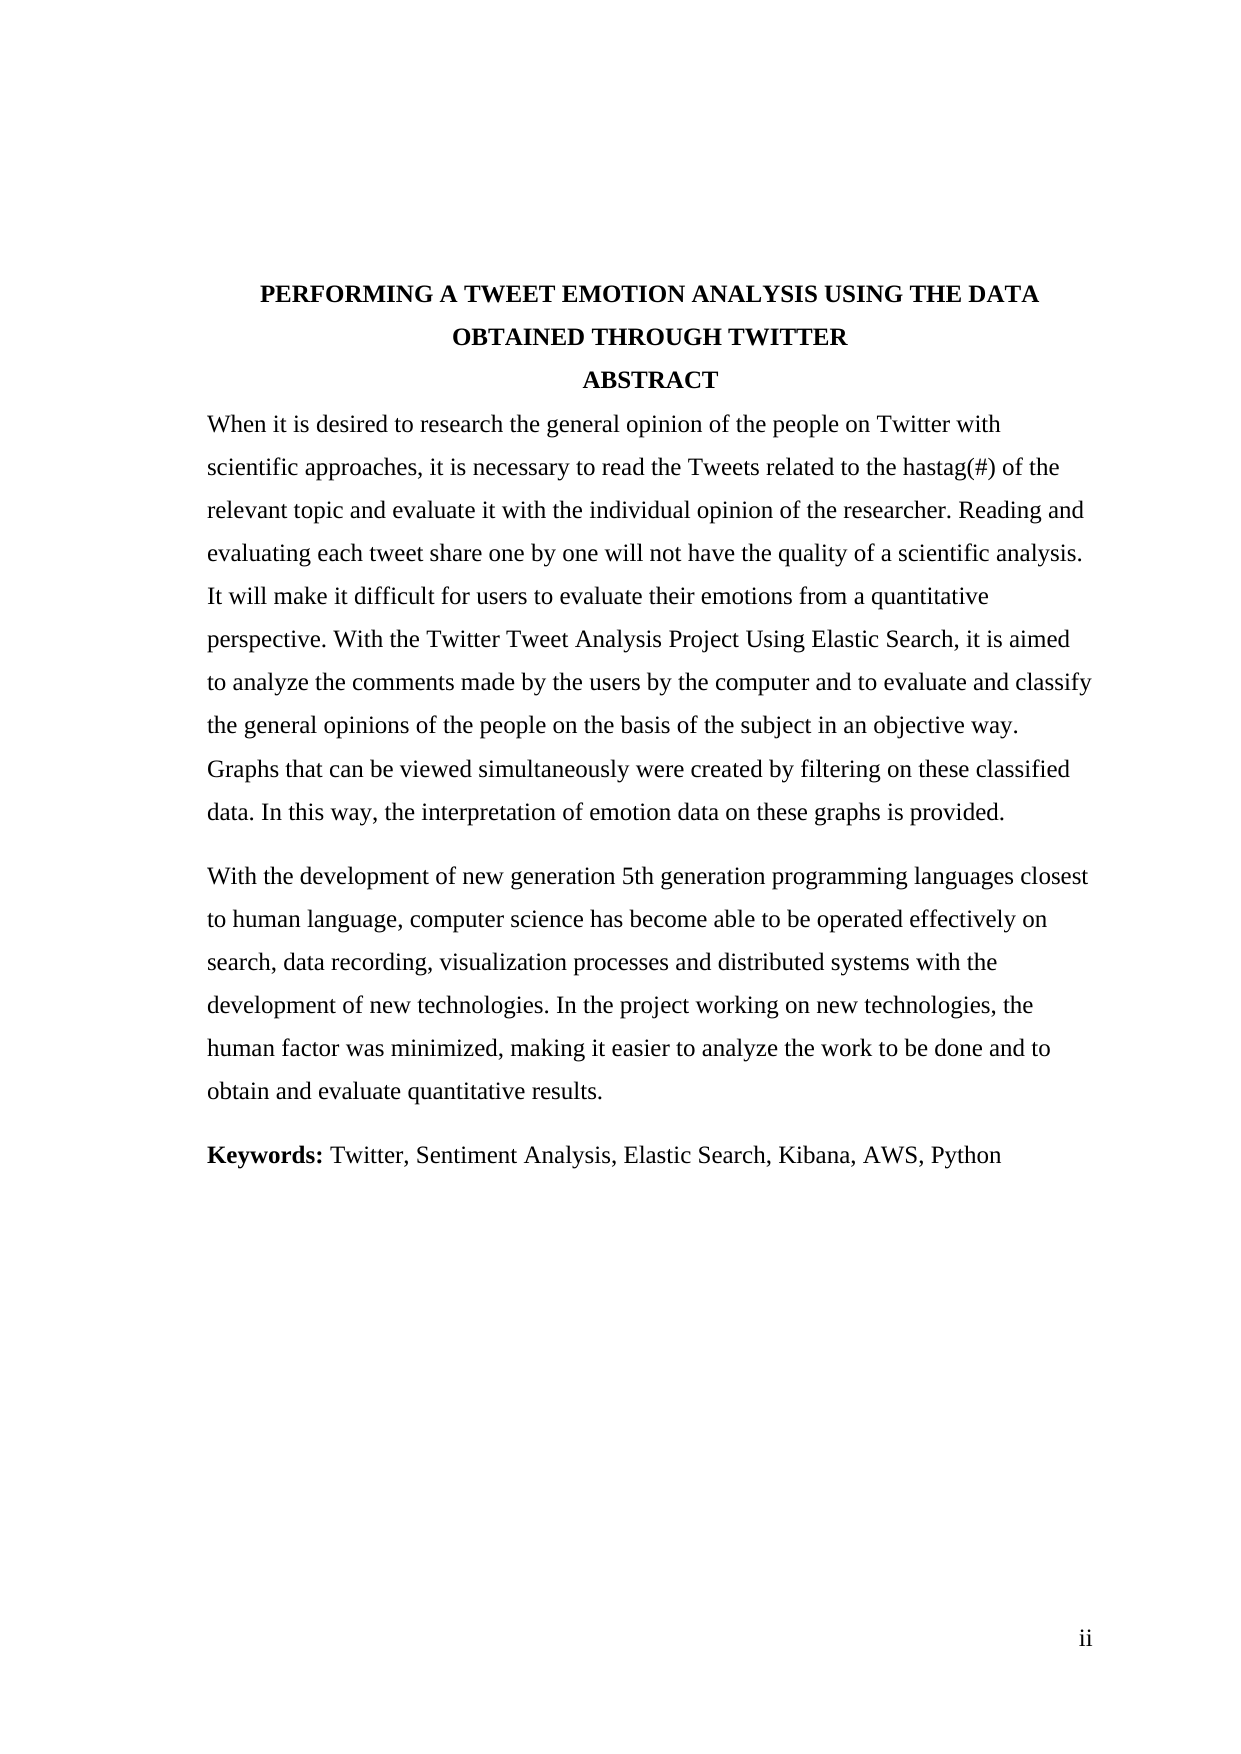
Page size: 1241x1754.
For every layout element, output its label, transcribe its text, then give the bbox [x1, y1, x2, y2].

text Keywords: Twitter, Sentiment Analysis, Elastic Search, Kibana, AWS, Python [207, 1140, 1092, 1169]
text With the development of new generation 5th generation programming languages closest to human language, computer science has become able to be operated effectively on search, data recording, visualization processes and distributed systems with the development of new technologies. In the project working on new technologies, the human factor was minimized, making it easier to analyze the work to be done and to obtain and evaluate quantitative results. [207, 861, 1092, 1105]
subtitle ABSTRACT [207, 366, 1094, 394]
text When it is desired to research the general opinion of the people on Twitter with scientific approaches, it is necessary to read the Tweets related to the hastag(#) of the relevant topic and evaluate it with the individual opinion of the researcher. Reading and evaluating each tweet share one by one will not have the quality of a scientific analysis. It will make it difficult for users to evaluate their emotions from a quantitative perspective. With the Twitter Tweet Analysis Project Using Elastic Search, it is aimed to analyze the comments made by the users by the computer and to evaluate and classify the general opinions of the people on the basis of the subject in an objective way. Graphs that can be viewed simultaneously were created by filtering on these classified data. In this way, the interpretation of emotion data on these graphs is provided. [207, 409, 1092, 826]
text PERFORMING A TWEET EMOTION ANALYSIS USING THE DATA OBTAINED THROUGH TWITTER [207, 279, 1092, 351]
